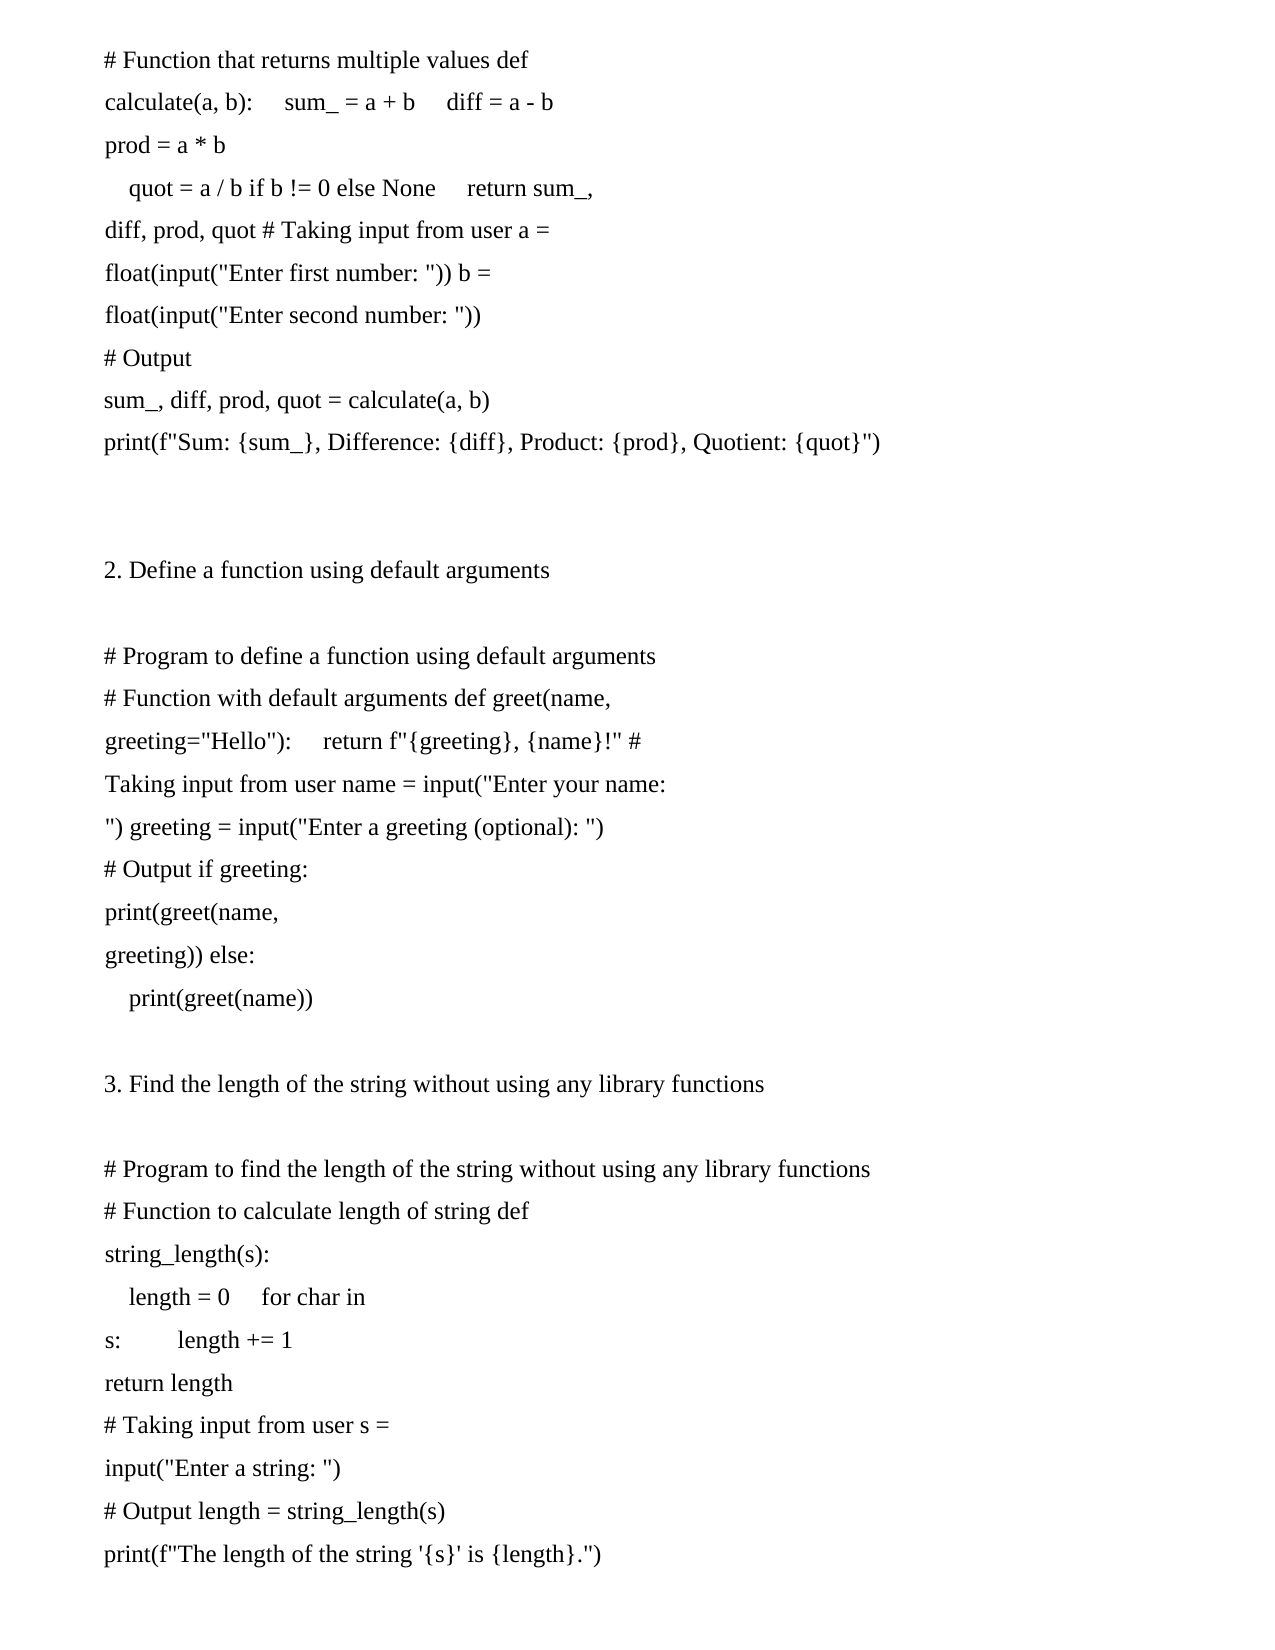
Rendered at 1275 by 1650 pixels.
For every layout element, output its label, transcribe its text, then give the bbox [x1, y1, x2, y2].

text # Program to find the length of the string without using any library functions [103, 1154, 1207, 1183]
text # Function to calculate length of string def string_length(s): [103, 1196, 637, 1268]
text length = 0 for char in s: length += 1 return length [103, 1282, 377, 1396]
text 3. Find the length of the string without using any library functions [103, 1069, 1207, 1097]
text # Function with default arguments def greet(name, greeting="Hello"): return f"{greeting}, {name}!" # Taking input from user name = input("Enter your name: ") greeting = input("Enter a greeting (optional): ") [103, 683, 686, 841]
text # Program to define a function using default arguments [103, 641, 1207, 670]
text 2. Define a function using default arguments [103, 556, 1207, 584]
text # Function that returns multiple values def calculate(a, b): sum_ = a + b diff = a - b prod = a * b [103, 45, 598, 159]
text quot = a / b if b != 0 else None return sum_, diff, prod, quot # Taking input from user a = float(input("Enter first number: ")) b = float(input("Enter second number: ")) [103, 173, 627, 329]
text sum_, diff, prod, quot = calculate(a, b) [103, 385, 1207, 414]
text # Output length = string_length(s) [103, 1496, 459, 1525]
text print(f"Sum: {sum_}, Difference: {diff}, Product: {prod}, Quotient: {quot}") [103, 427, 1207, 456]
text # Output [103, 343, 1207, 371]
text print(greet(name)) [103, 983, 1207, 1012]
text # Output if greeting: print(greet(name, greeting)) else: [103, 854, 322, 969]
text # Taking input from user s = input("Enter a string: ") [103, 1411, 484, 1482]
text print(f"The length of the string '{s}' is {length}.") [103, 1539, 1207, 1568]
